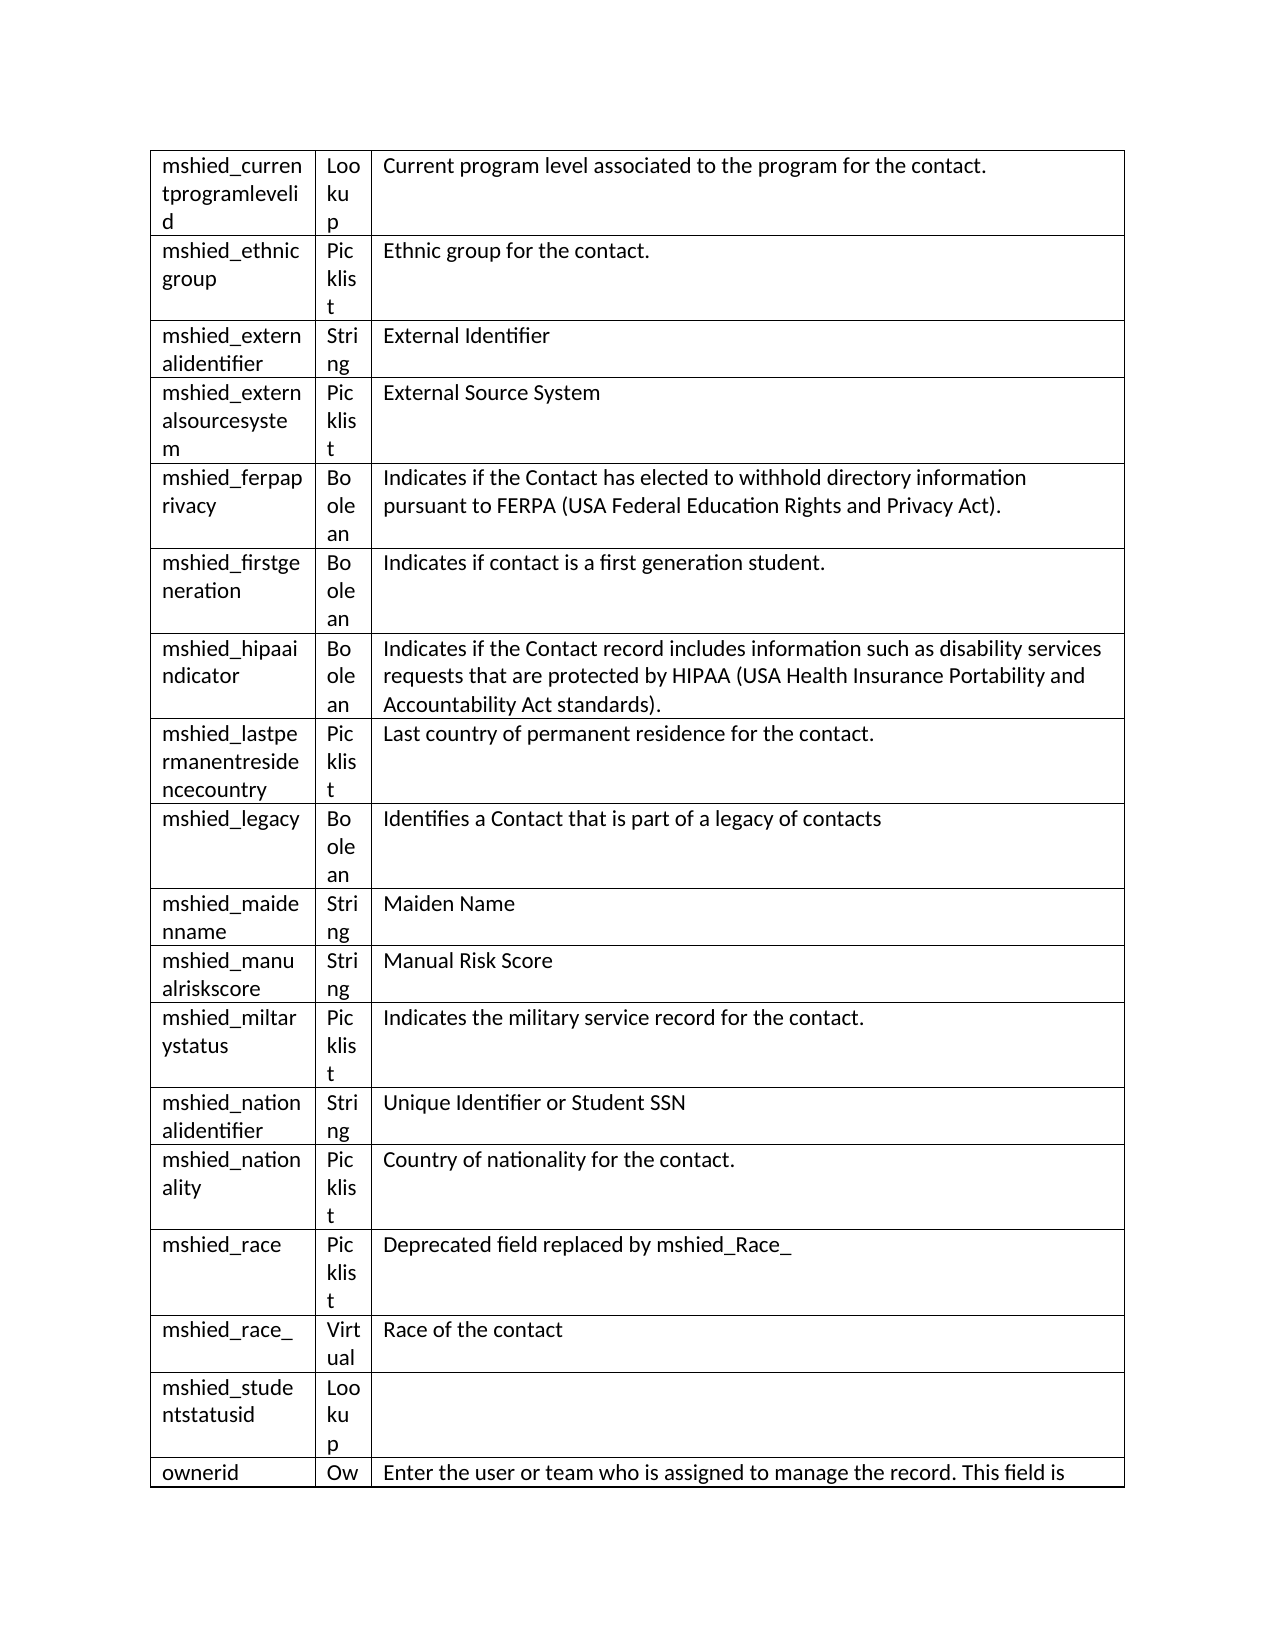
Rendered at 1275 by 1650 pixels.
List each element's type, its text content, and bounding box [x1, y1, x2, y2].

table_cell Indicates if the Contact record includes information such as disability services requests that are protected by HIPAA (USA Health Insurance Portability and Accountability Act standards). [372, 634, 1124, 718]
table_cell mshied_maidenname [151, 889, 315, 945]
table_cell Picklist [316, 378, 371, 462]
table_cell mshied_manualriskscore [151, 946, 315, 1002]
table_cell Indicates the military service record for the contact. [372, 1003, 1124, 1087]
table_cell String [316, 889, 371, 945]
table_cell ownerid [151, 1458, 315, 1486]
table_cell External Source System [372, 378, 1124, 462]
table_cell Unique Identifier or Student SSN [372, 1088, 1124, 1144]
table_cell Picklist [316, 719, 371, 803]
table_cell Boolean [316, 634, 371, 718]
table_cell Maiden Name [372, 889, 1124, 945]
table_cell Manual Risk Score [372, 946, 1124, 1002]
table_cell Country of nationality for the contact. [372, 1145, 1124, 1229]
table_cell mshied_miltarystatus [151, 1003, 315, 1087]
table_cell mshied_race [151, 1230, 315, 1314]
table_cell Lookup [316, 1373, 371, 1457]
table_cell String [316, 321, 371, 377]
table_cell mshied_race_ [151, 1316, 315, 1372]
table_cell Lookup [316, 151, 371, 235]
table_cell mshied_currentprogramlevelid [151, 151, 315, 235]
table_cell mshied_externalsourcesystem [151, 378, 315, 462]
table_cell Picklist [316, 1145, 371, 1229]
table_cell mshied_nationality [151, 1145, 315, 1229]
table_cell Boolean [316, 464, 371, 547]
table_cell mshied_studentstatusid [151, 1373, 315, 1457]
table_cell Boolean [316, 804, 371, 888]
table_cell Picklist [316, 1230, 371, 1314]
table_cell Race of the contact [372, 1316, 1124, 1372]
table_cell Picklist [316, 236, 371, 320]
table_cell String [316, 946, 371, 1002]
table_cell Boolean [316, 549, 371, 633]
table_cell Deprecated field replaced by mshied_Race_ [372, 1230, 1124, 1314]
table_cell [372, 1373, 1124, 1457]
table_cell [372, 1458, 1124, 1486]
table_cell mshied_lastpermanentresidencecountry [151, 719, 315, 803]
table_cell String [316, 1088, 371, 1144]
table_cell mshied_firstgeneration [151, 549, 315, 633]
table_cell mshied_externalidentifier [151, 321, 315, 377]
table_cell mshied_nationalidentifier [151, 1088, 315, 1144]
table_cell Current program level associated to the program for the contact. [372, 151, 1124, 235]
table_cell Indicates if contact is a first generation student. [372, 549, 1124, 633]
table_cell External Identifier [372, 321, 1124, 377]
table_cell Identifies a Contact that is part of a legacy of contacts [372, 804, 1124, 888]
table_cell mshied_ferpaprivacy [151, 464, 315, 547]
table_cell mshied_ethnicgroup [151, 236, 315, 320]
table_cell Last country of permanent residence for the contact. [372, 719, 1124, 803]
table_cell mshied_legacy [151, 804, 315, 888]
table_cell Owner [316, 1458, 371, 1486]
table_cell Indicates if the Contact has elected to withhold directory information pursuant to FERPA (USA Federal Education Rights and Privacy Act). [372, 464, 1124, 547]
table_cell Picklist [316, 1003, 371, 1087]
table_cell Virtual [316, 1316, 371, 1372]
table_cell Ethnic group for the contact. [372, 236, 1124, 320]
table_cell mshied_hipaaindicator [151, 634, 315, 718]
